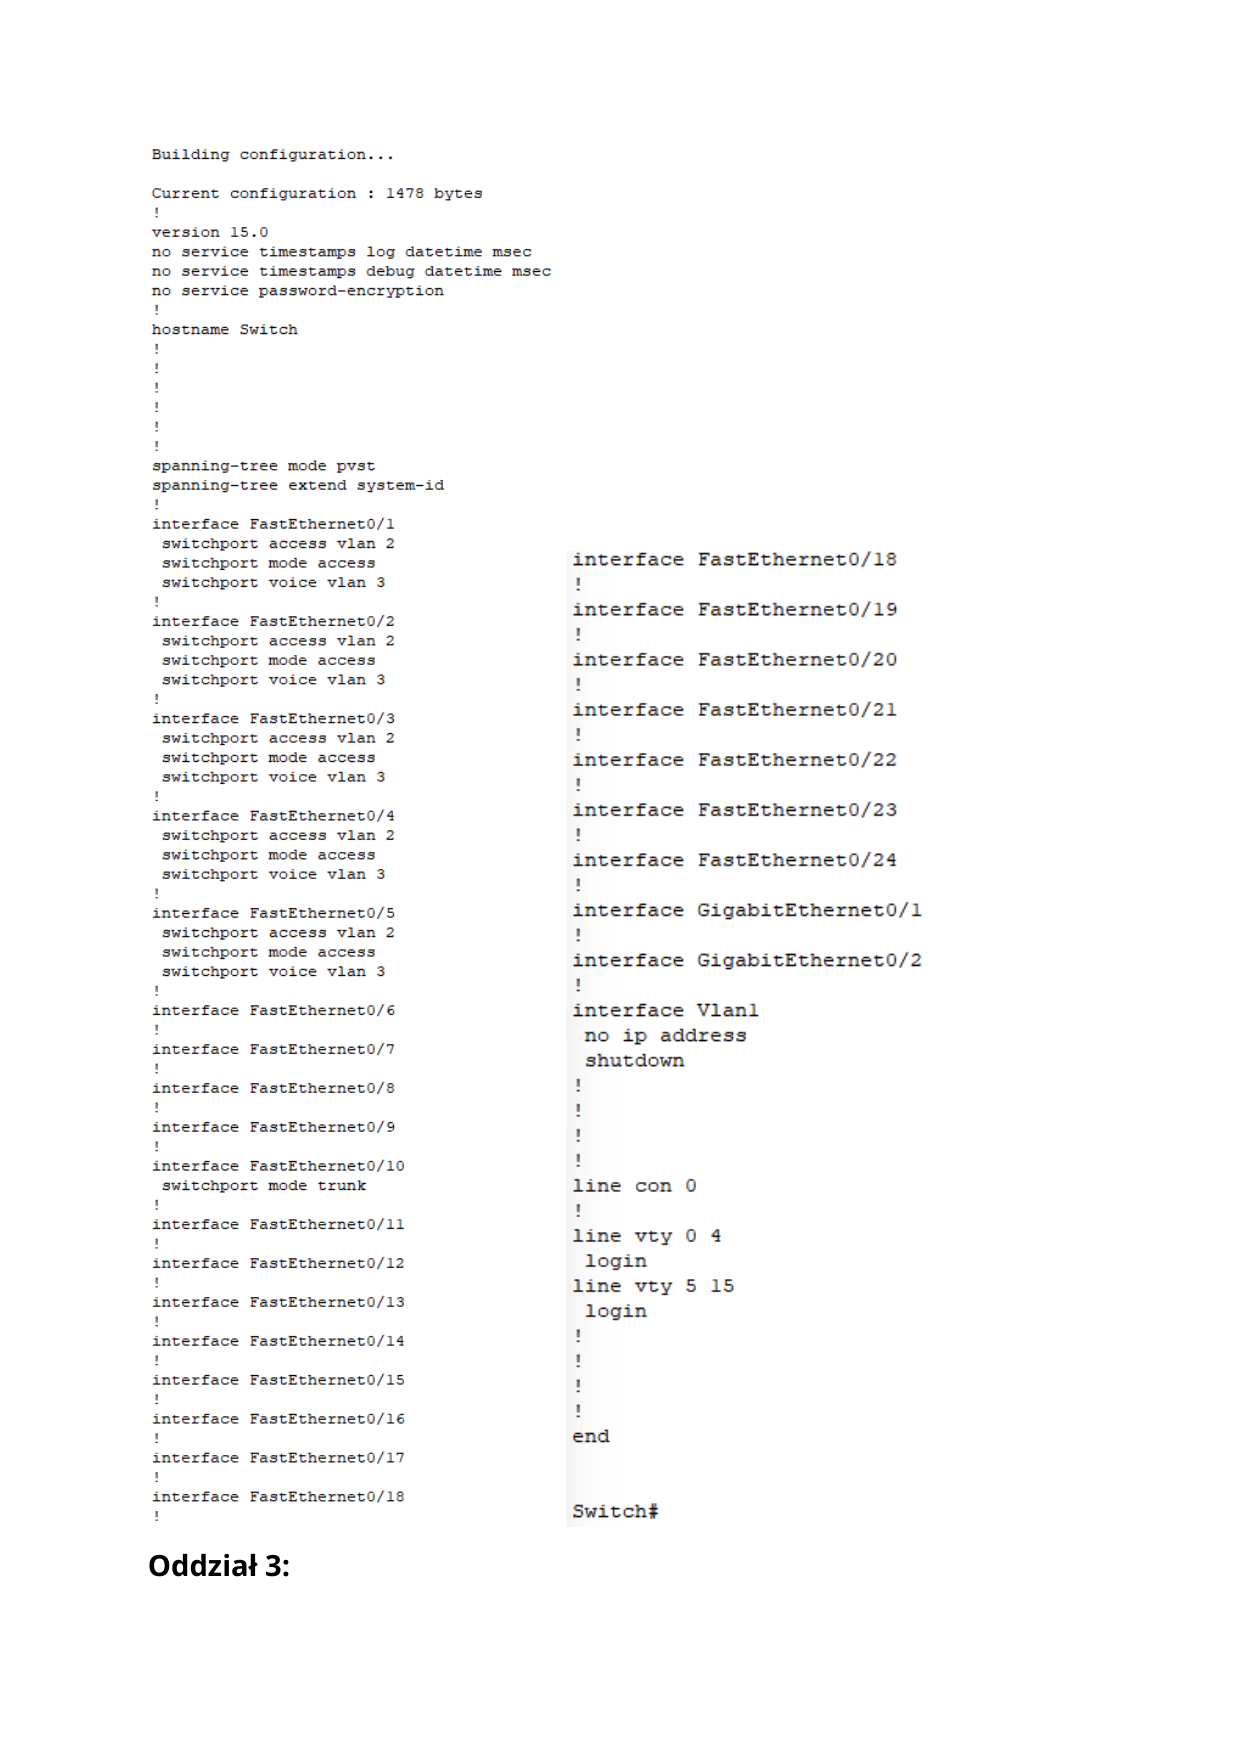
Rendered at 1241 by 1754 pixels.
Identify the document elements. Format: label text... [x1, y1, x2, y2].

picture [566, 551, 945, 1527]
text Oddział 3: [148, 1545, 1093, 1585]
picture [147, 147, 555, 1527]
